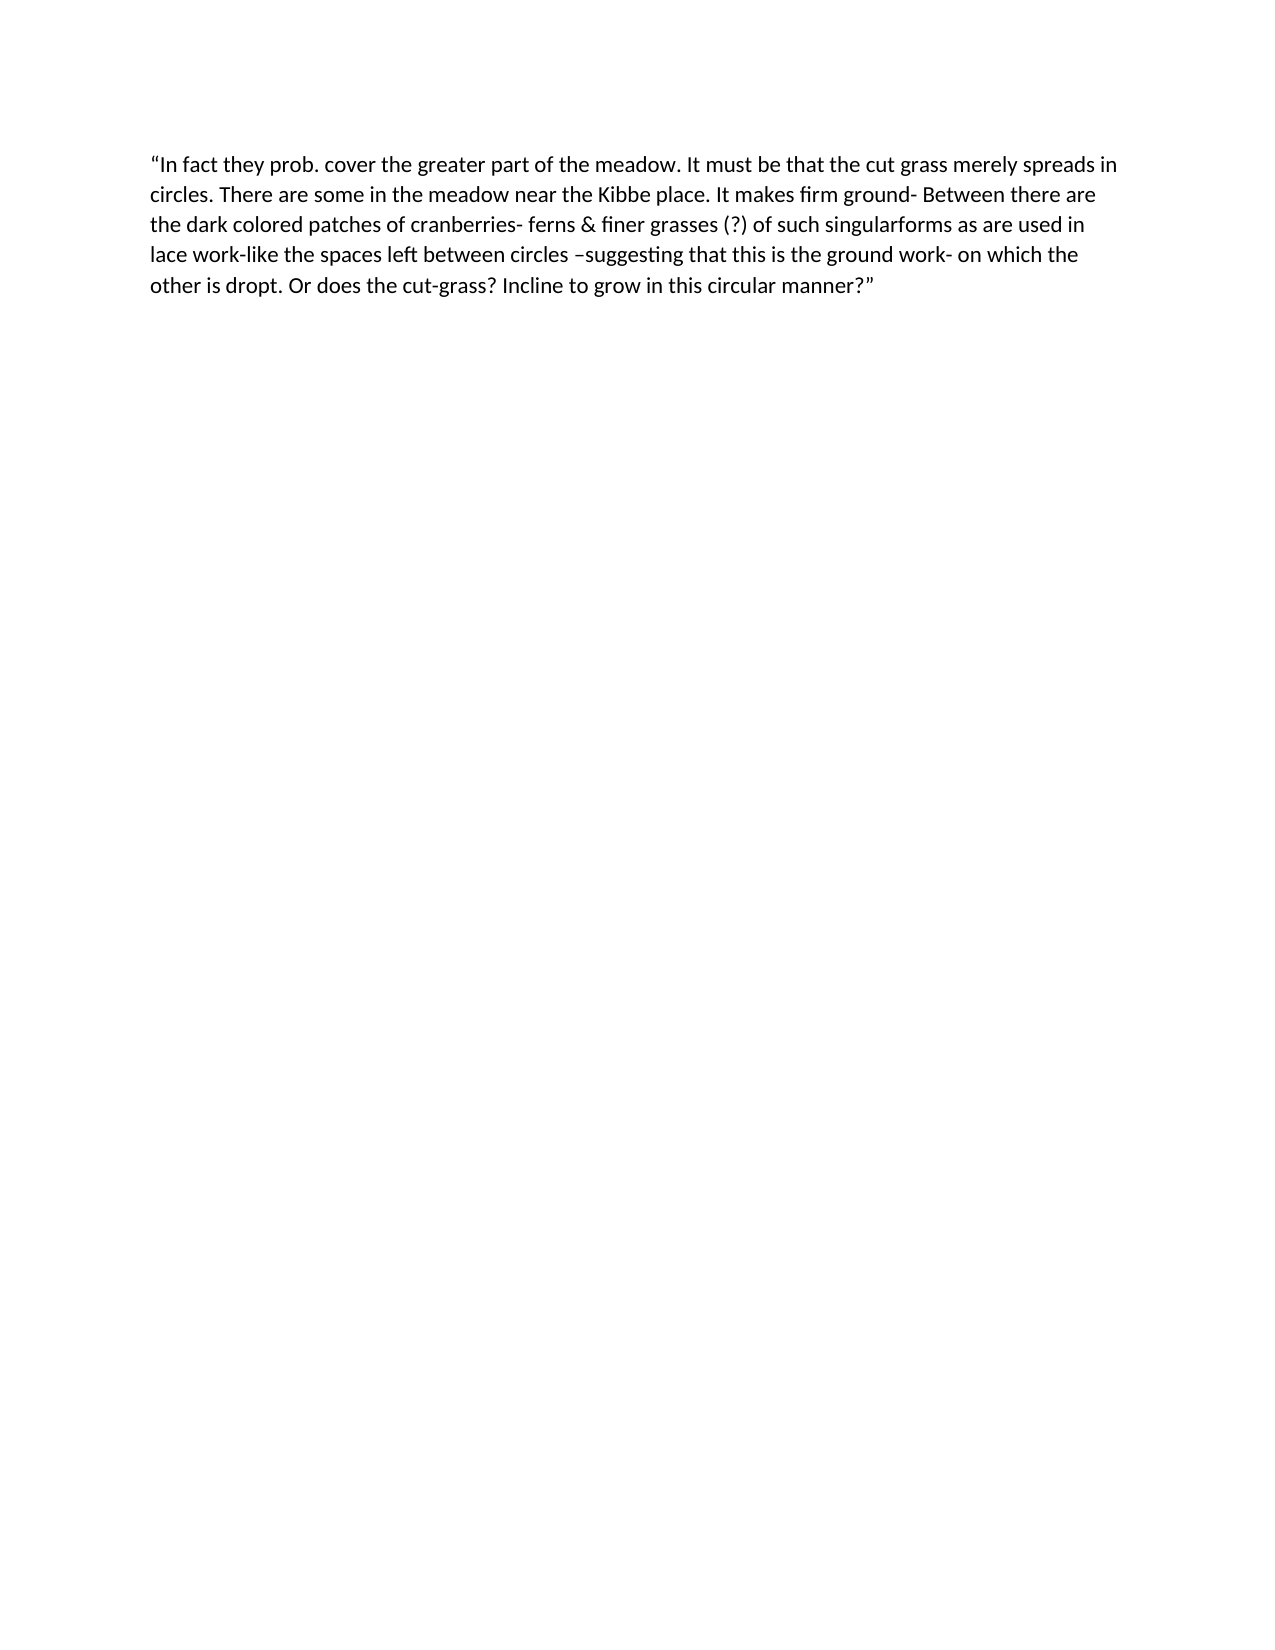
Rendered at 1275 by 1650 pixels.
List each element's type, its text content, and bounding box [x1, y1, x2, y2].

text “In fact they prob. cover the greater part of the meadow. It must be that the cut grass merely spreads in circles. There are some in the meadow near the Kibbe place. It makes firm ground- Between there are the dark colored patches of cranberries- ferns & finer grasses (?) of such singularforms as are used in lace work-like the spaces left between circles –suggesting that this is the ground work- on which the other is dropt. Or does the cut-grass? Incline to grow in this circular manner?” [150, 150, 1125, 299]
